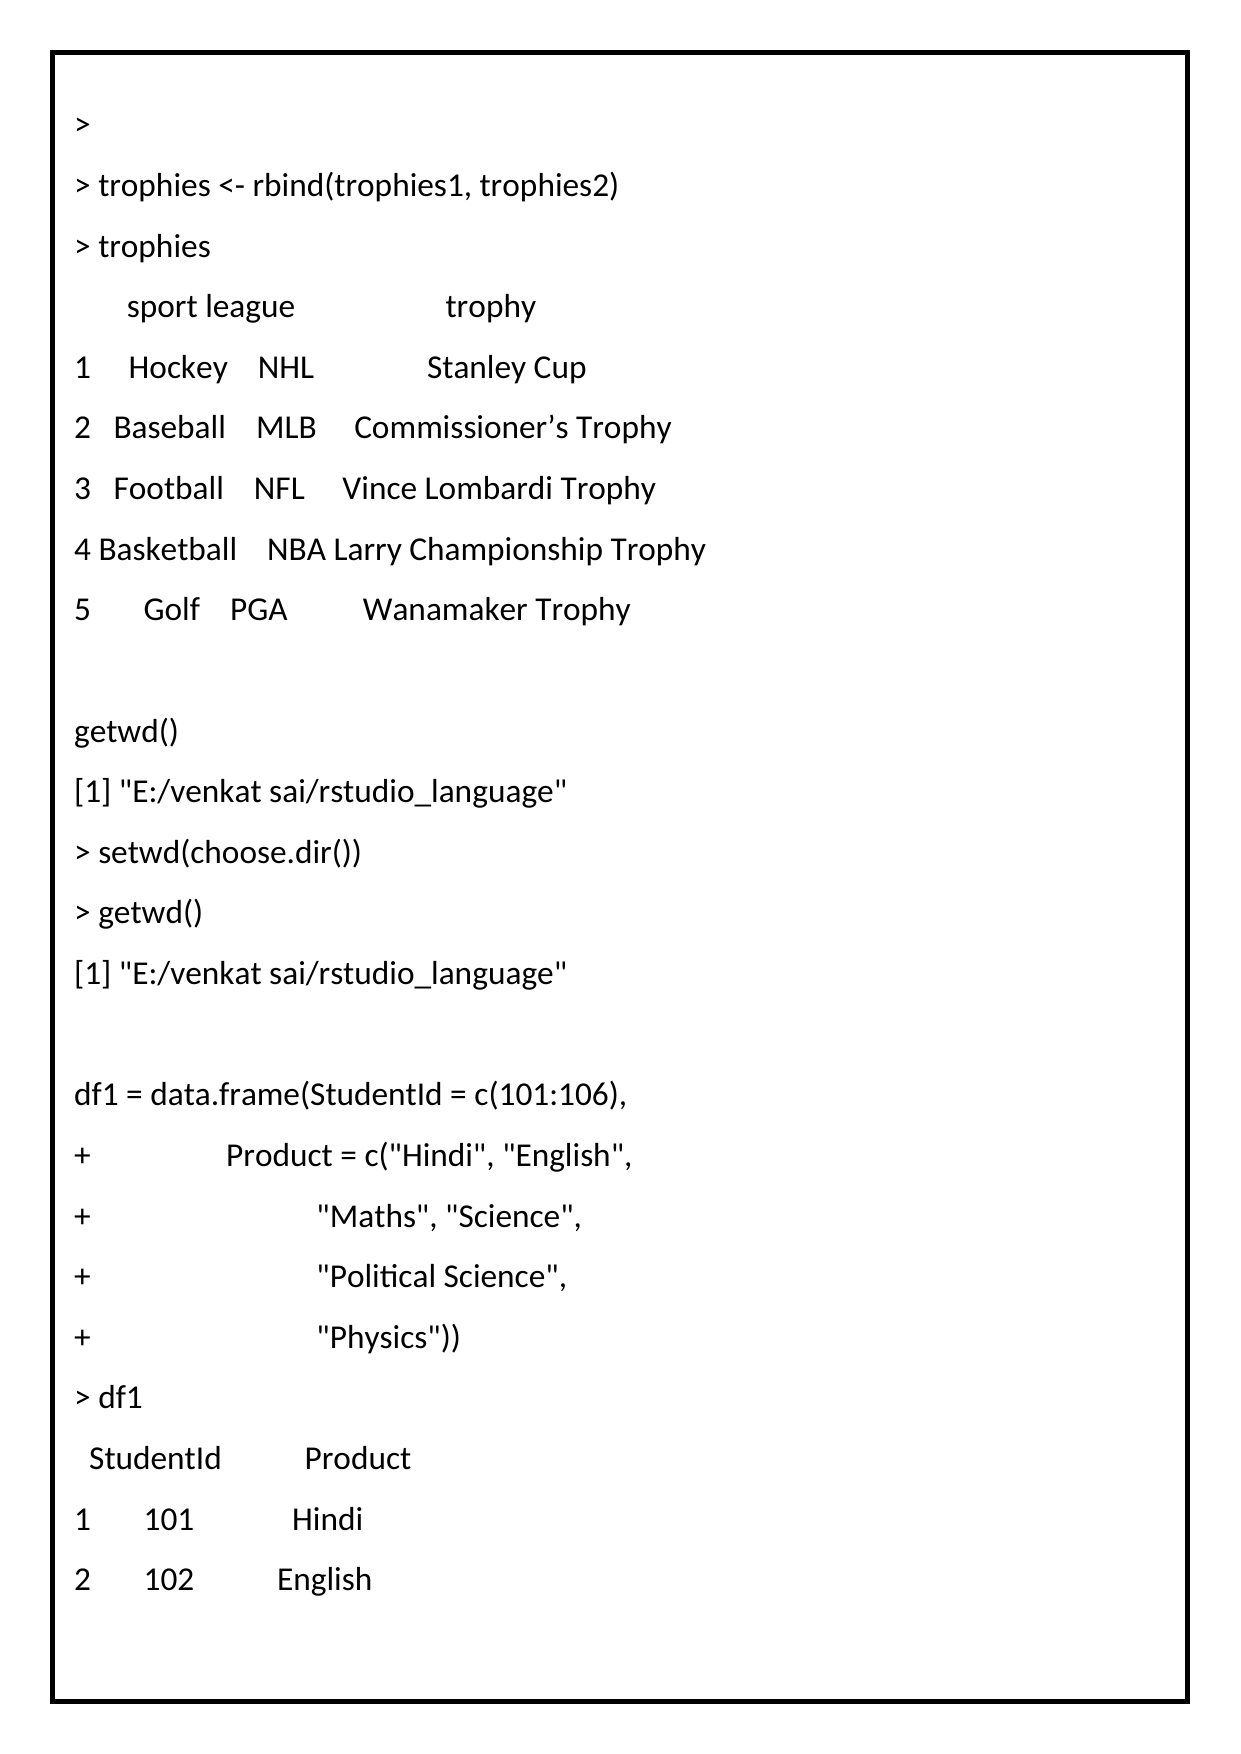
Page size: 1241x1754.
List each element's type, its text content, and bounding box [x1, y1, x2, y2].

text [1] "E:/venkat sai/rstudio_language" [74, 770, 1152, 811]
text sport league trophy [74, 285, 1152, 326]
text + "Maths", "Science", [74, 1195, 1152, 1235]
text > setwd(choose.dir()) [74, 831, 1152, 872]
text 1 Hockey NHL Stanley Cup [74, 346, 1152, 387]
text + "Physics")) [74, 1316, 1152, 1357]
text getwd() [74, 710, 1152, 750]
text 3 Football NFL Vince Lombardi Trophy [74, 467, 1152, 508]
text 2 Baseball MLB Commissioner’s Trophy [74, 407, 1152, 447]
text > df1 [74, 1377, 1152, 1417]
text df1 = data.frame(StudentId = c(101:106), [74, 1073, 1152, 1114]
text 4 Basketball NBA Larry Championship Trophy [74, 528, 1152, 568]
text [1] "E:/venkat sai/rstudio_language" [74, 952, 1152, 993]
text 1 101 Hindi [74, 1498, 1152, 1538]
text 2 102 English [74, 1558, 1152, 1599]
text + Product = c("Hindi", "English", [74, 1134, 1152, 1175]
text + "Political Science", [74, 1255, 1152, 1296]
text StudentId Product [74, 1437, 1152, 1478]
text > trophies <- rbind(trophies1, trophies2) [74, 164, 1152, 205]
text > getwd() [74, 892, 1152, 932]
text > [74, 103, 1152, 144]
text > trophies [74, 225, 1152, 265]
text 5 Golf PGA Wanamaker Trophy [74, 588, 1152, 629]
